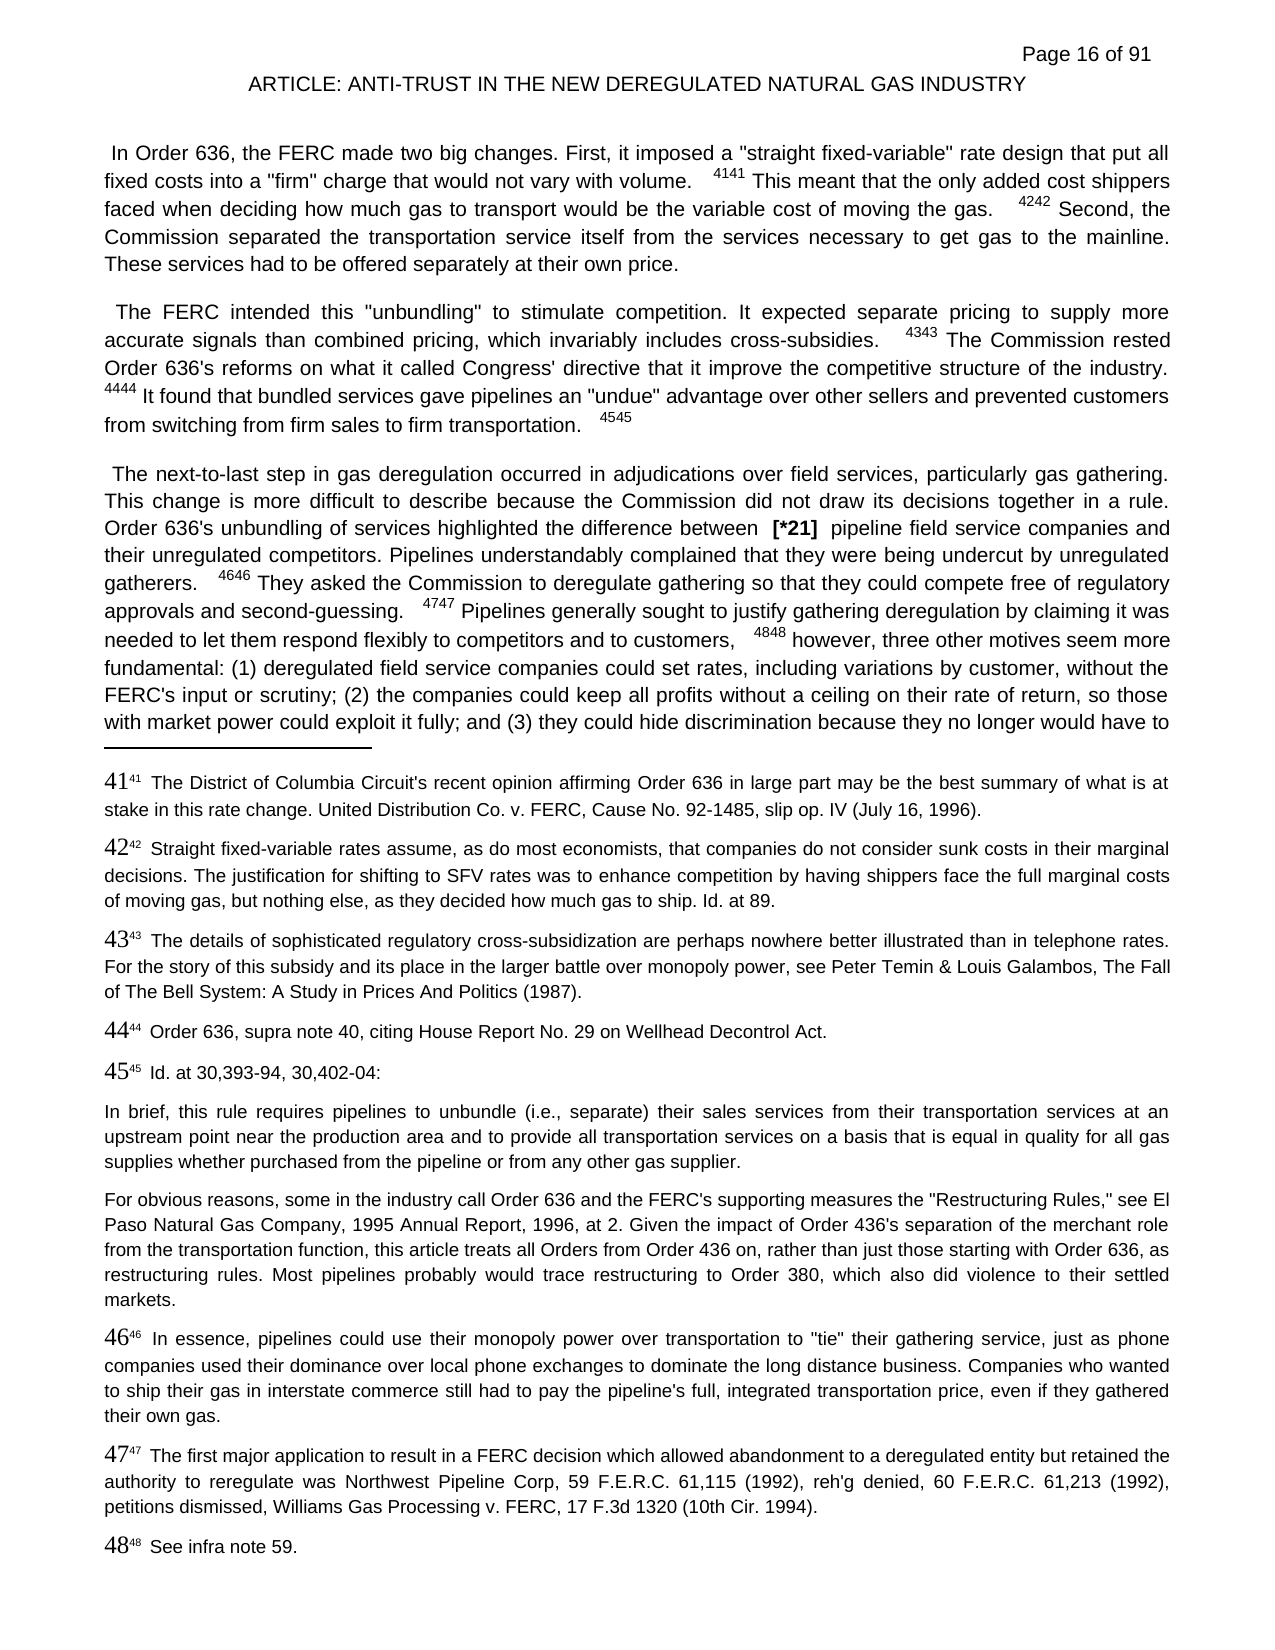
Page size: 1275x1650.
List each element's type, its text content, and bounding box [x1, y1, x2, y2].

text The next-to-last step in gas deregulation occurred in adjudications over field services, particularly gas gathering. This change is more difficult to describe because the Commission did not draw its decisions together in a rule. Order 636's unbundling of services highlighted the difference between [*21] pipeline field service companies and their unregulated competitors. Pipelines understandably complained that they were being undercut by unregulated gatherers. 46 They asked the Commission to deregulate gathering so that they could compete free of regulatory approvals and second-guessing. 47 Pipelines generally sought to justify gathering deregulation by claiming it was needed to let them respond flexibly to competitors and to customers, 48 however, three other motives seem more fundamental: (1) deregulated field service companies could set rates, including variations by customer, without the FERC's input or scrutiny; (2) the companies could keep all profits without a ceiling on their rate of return, so those with market power could exploit it fully; and (3) they could hide discrimination because they no longer would have to file rate and financial information on field services. If the companies abused their power, their victims would have a hard time finding out. [104, 458, 1171, 734]
text In Order 636, the FERC made two big changes. First, it imposed a "straight fixed-variable" rate design that put all fixed costs into a "firm" charge that would not vary with volume. 41 This meant that the only added cost shippers faced when deciding how much gas to transport would be the variable cost of moving the gas. 42 Second, the Commission separated the transportation service itself from the services necessary to get gas to the mainline. These services had to be offered separately at their own price. [104, 137, 1171, 276]
text The FERC intended this "unbundling" to stimulate competition. It expected separate pricing to supply more accurate signals than combined pricing, which invariably includes cross-subsidies. 43 The Commission rested Order 636's reforms on what it called Congress' directive that it improve the competitive structure of the industry. 44 It found that bundled services gave pipelines an "undue" advantage over other sellers and prevented customers from switching from firm sales to firm transportation. 45 [104, 297, 1171, 437]
